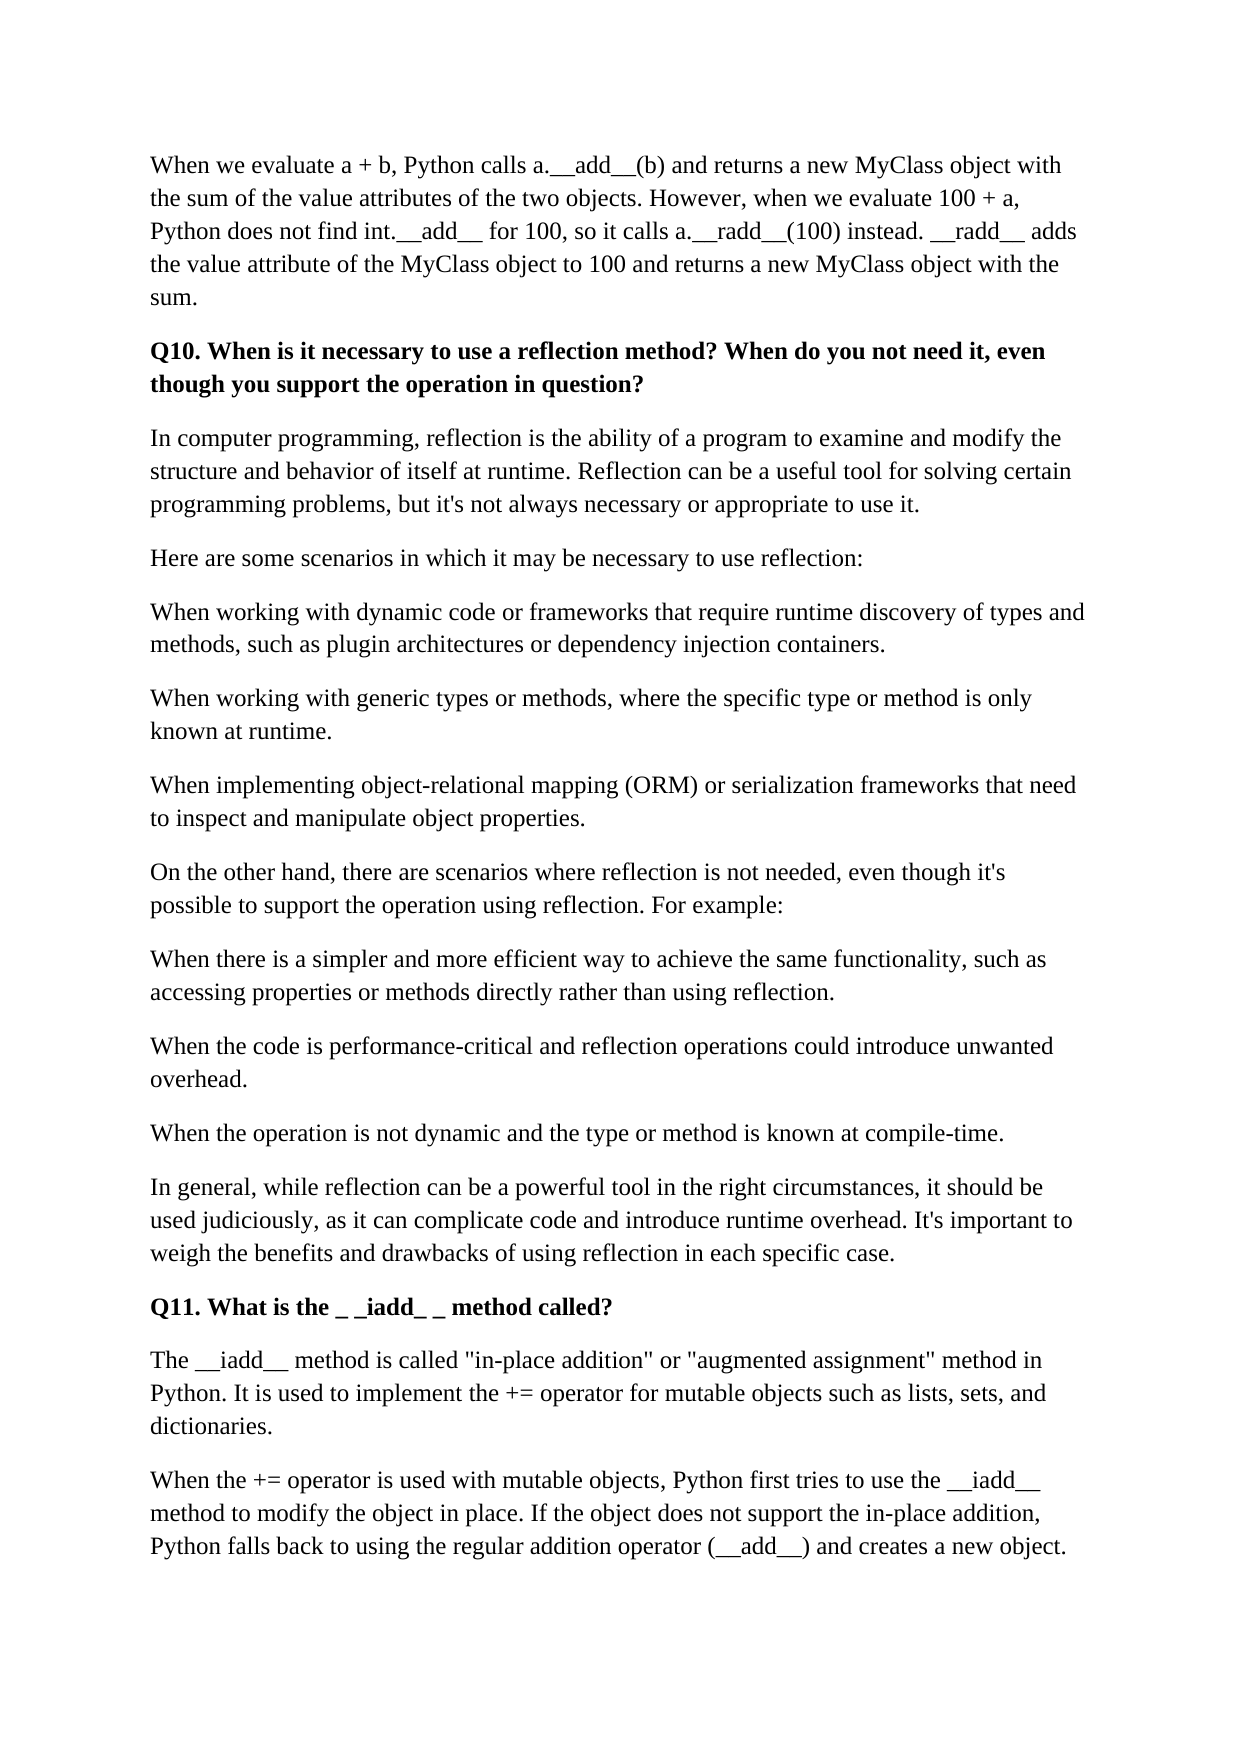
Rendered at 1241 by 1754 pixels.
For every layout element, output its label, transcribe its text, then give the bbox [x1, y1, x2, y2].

text On the other hand, there are scenarios where reflection is not needed, even though it's possible to support the operation using reflection. For example: [150, 857, 1090, 919]
text Q11. What is the _ _iadd_ _ method called? [150, 1292, 1090, 1320]
text When there is a simpler and more efficient way to achieve the same functionality, such as accessing properties or methods directly rather than using reflection. [150, 944, 1090, 1006]
text Here are some scenarios in which it may be necessary to use reflection: [150, 543, 1090, 571]
text When implementing object-relational mapping (ORM) or serialization frameworks that need to inspect and manipulate object properties. [150, 770, 1090, 832]
text When the += operator is used with mutable objects, Python first tries to use the __iadd__ method to modify the object in place. If the object does not support the in-place addition, Python falls back to using the regular addition operator (__add__) and creates a new object. [150, 1465, 1090, 1560]
text When working with dynamic code or frameworks that require runtime discovery of types and methods, such as plugin architectures or dependency injection containers. [150, 597, 1090, 658]
text Q10. When is it necessary to use a reflection method? When do you not need it, even though you support the operation in question? [150, 336, 1090, 398]
text When the operation is not dynamic and the type or method is known at compile-time. [150, 1118, 1090, 1147]
text When working with generic types or methods, where the specific type or method is only known at runtime. [150, 683, 1090, 745]
text When we evaluate a + b, Python calls a.__add__(b) and returns a new MyClass object with the sum of the value attributes of the two objects. However, when we evaluate 100 + a, Python does not find int.__add__ for 100, so it calls a.__radd__(100) instead. __radd__ adds the value attribute of the MyClass object to 100 and returns a new MyClass object with the sum. [150, 150, 1090, 311]
text When the code is performance-critical and reflection operations could introduce unwanted overhead. [150, 1031, 1090, 1093]
text In general, while reflection can be a powerful tool in the right circumstances, it should be used judiciously, as it can complicate code and introduce runtime overhead. It's important to weigh the benefits and drawbacks of using reflection in each specific case. [150, 1172, 1090, 1266]
text In computer programming, reflection is the ability of a program to examine and modify the structure and behavior of itself at runtime. Reflection can be a useful tool for solving certain programming problems, but it's not always necessary or appropriate to use it. [150, 423, 1090, 518]
text The __iadd__ method is called "in-place addition" or "augmented assignment" method in Python. It is used to implement the += operator for mutable objects such as lists, sets, and dictionaries. [150, 1345, 1090, 1440]
